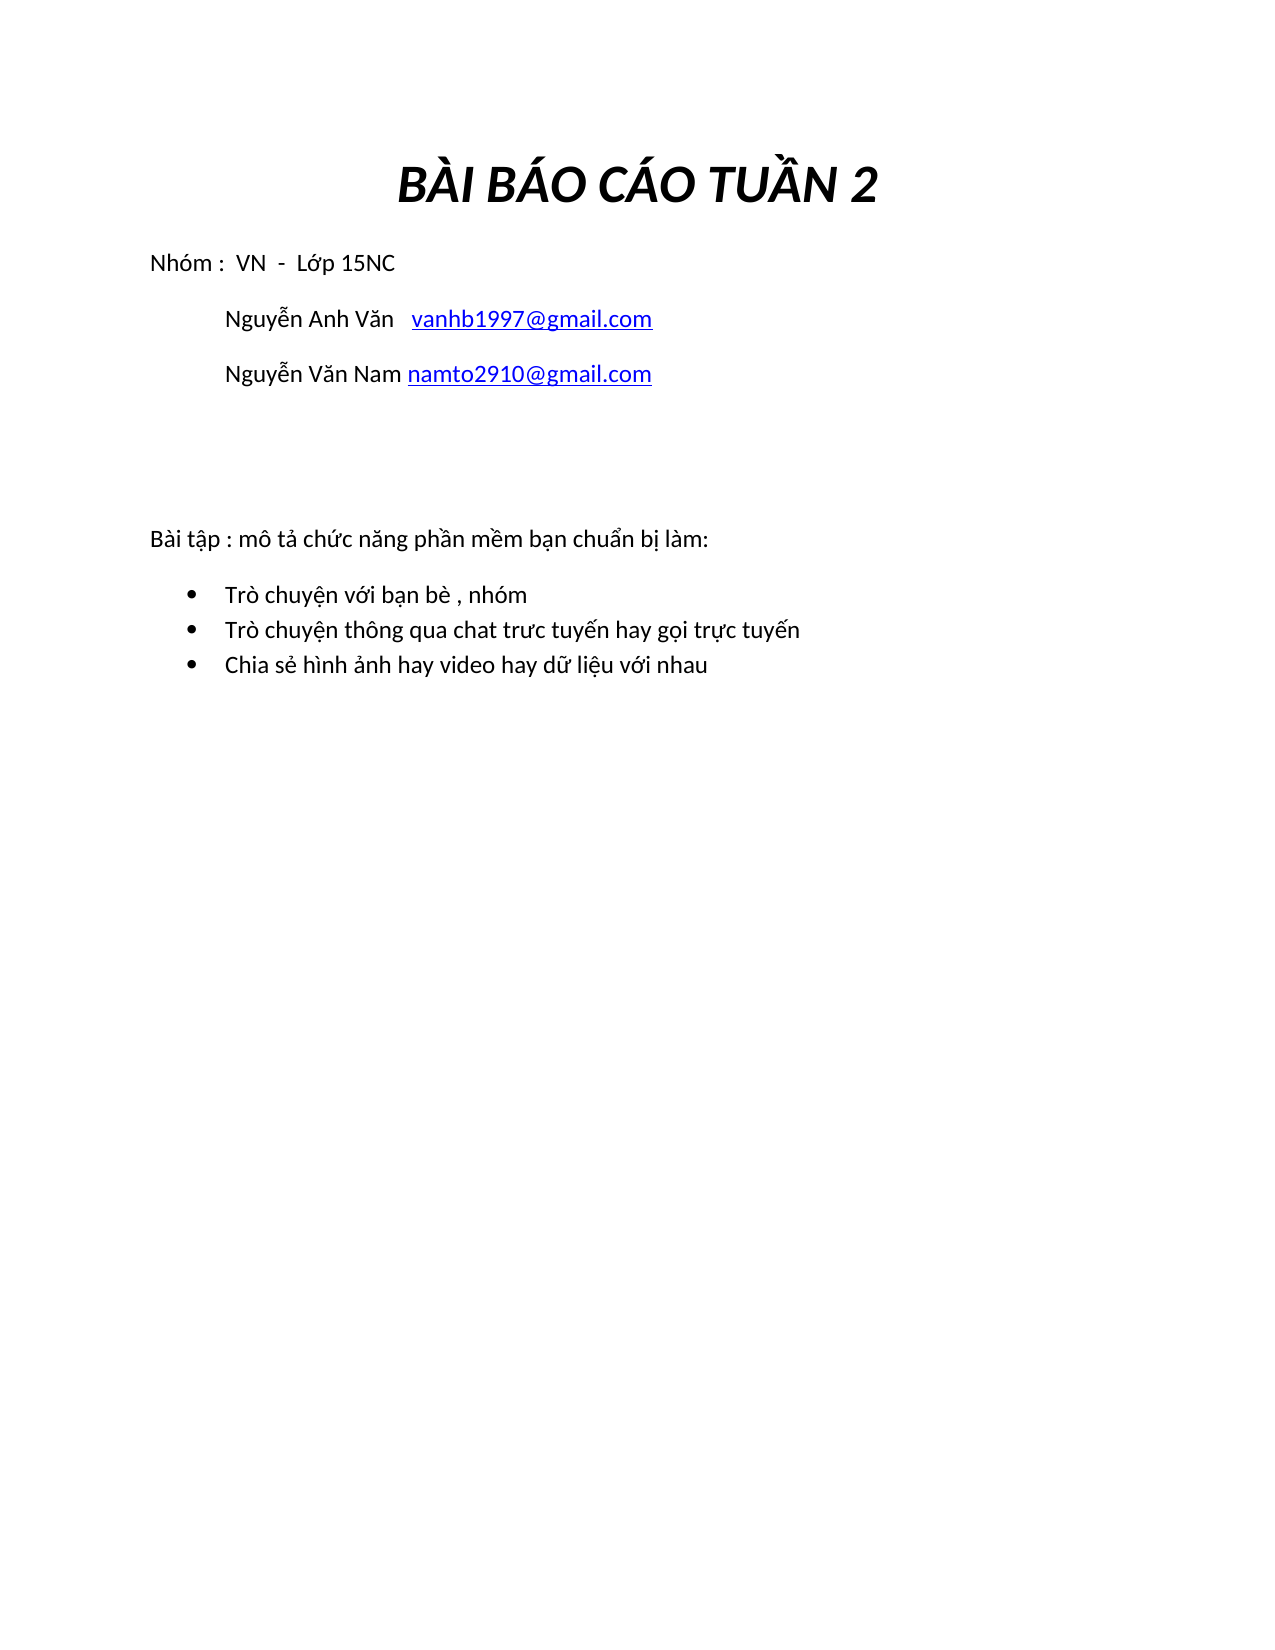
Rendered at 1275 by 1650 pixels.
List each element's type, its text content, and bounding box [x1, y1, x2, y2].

text Bài tập : mô tả chức năng phần mềm bạn chuẩn bị làm: [150, 523, 1125, 554]
text Nguyễn Văn Nam namto2910@gmail.com [150, 358, 1125, 389]
text BÀI BÁO CÁO TUẦN 2 [150, 150, 1125, 216]
list Trò chuyện thông qua chat trưc tuyến hay gọi trực tuyến [187, 614, 1125, 644]
text Nguyễn Anh Văn vanhb1997@gmail.com [150, 303, 1125, 333]
list Chia sẻ hình ảnh hay video hay dữ liệu với nhau [187, 649, 1125, 679]
list Trò chuyện với bạn bè , nhóm [187, 579, 1125, 609]
text Nhóm : VN - Lớp 15NC [150, 247, 1125, 277]
